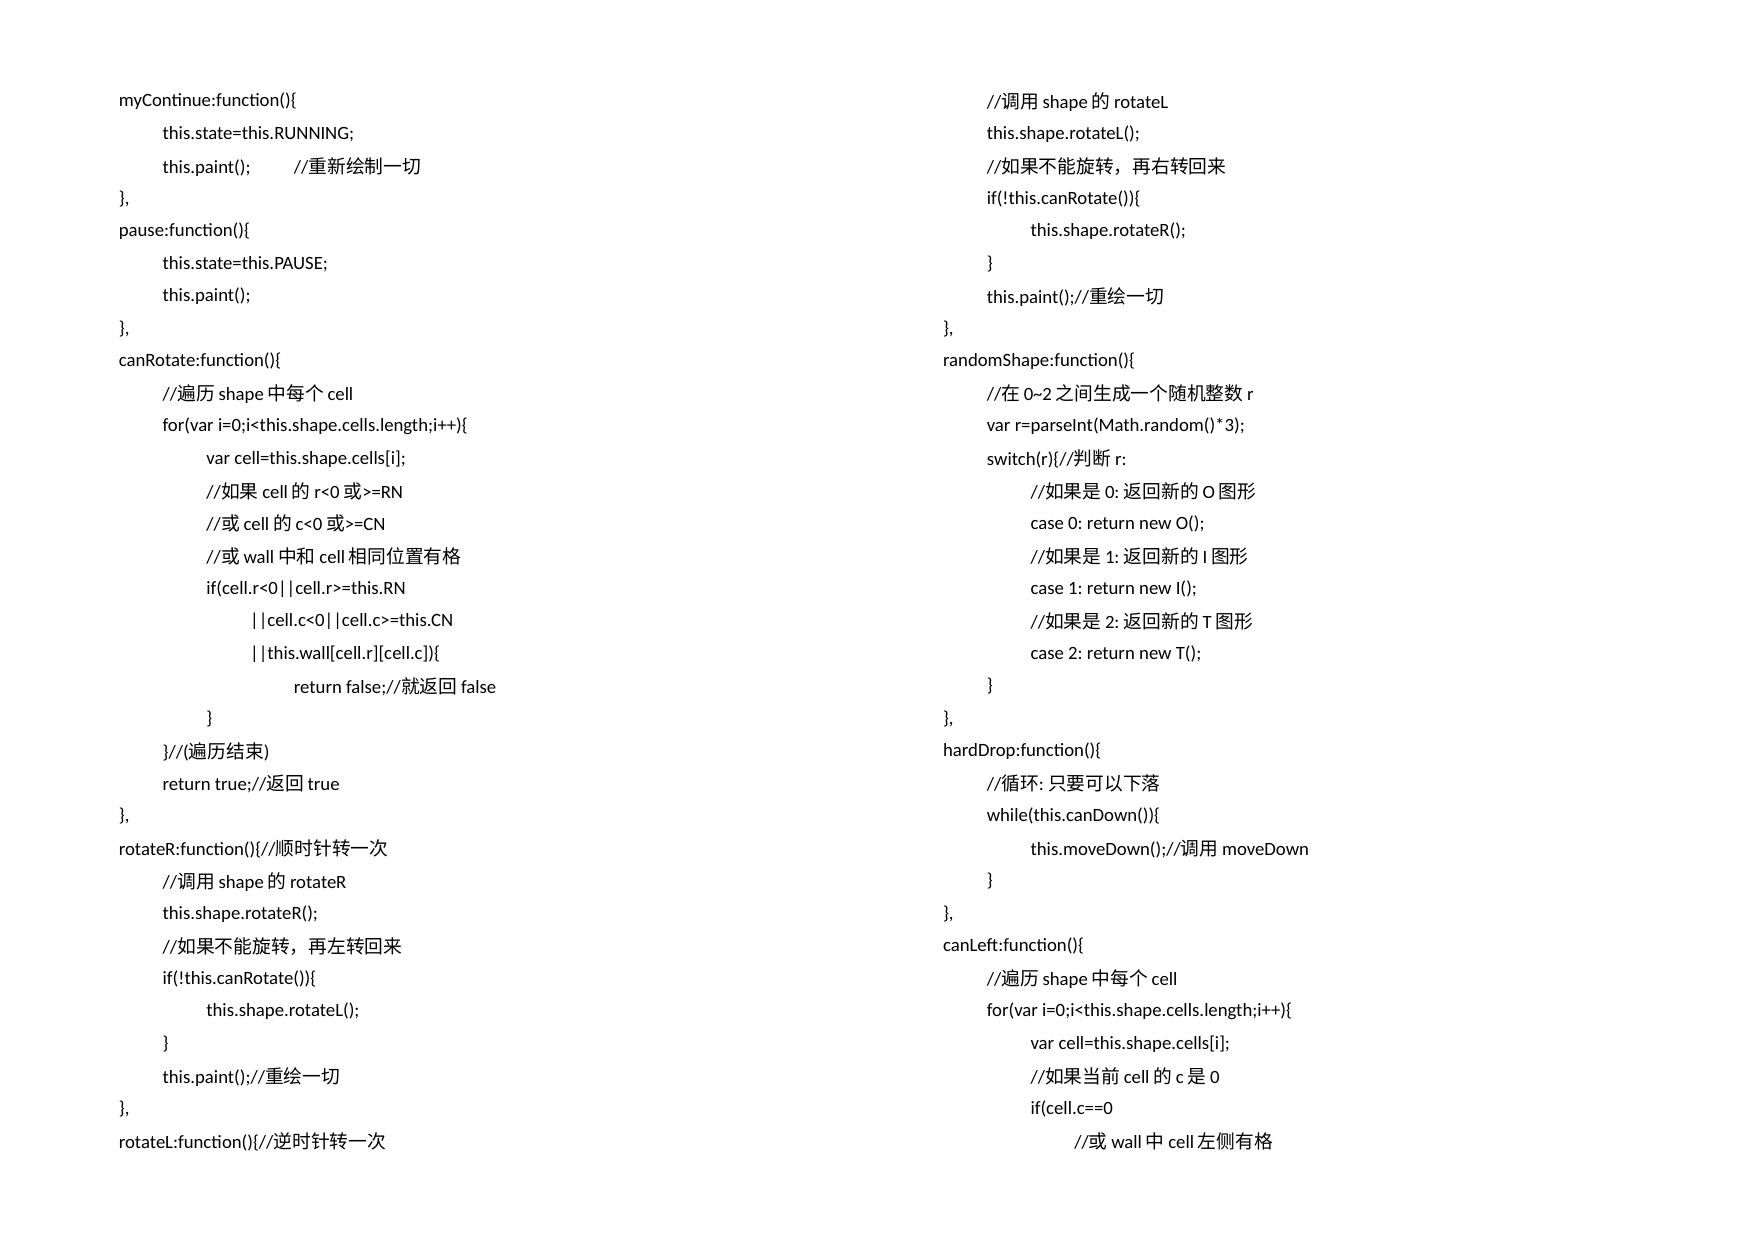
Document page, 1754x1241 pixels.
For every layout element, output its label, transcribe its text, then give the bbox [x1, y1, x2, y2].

text for(var i=0;i<this.shape.cells.length;i++){ [75, 409, 855, 441]
text //如果是1: 返回新的I图形 [899, 539, 1679, 571]
text this.shape.rotateL(); [75, 994, 855, 1026]
text }//(遍历结束) [75, 734, 855, 766]
text if(!this.canRotate()){ [75, 961, 855, 994]
text while(this.canDown()){ [899, 799, 1679, 831]
text //如果是0: 返回新的O图形 [899, 474, 1679, 506]
text if(cell.r<0||cell.r>=this.RN [75, 571, 855, 604]
text } [899, 246, 1679, 279]
text ||this.wall[cell.r][cell.c]){ [75, 636, 855, 669]
text }, [899, 311, 1679, 344]
text //如果cell的r<0或>=RN [75, 474, 855, 506]
text }, [75, 181, 855, 214]
text canLeft:function(){ [899, 929, 1679, 961]
text var r=parseInt(Math.random()*3); [899, 409, 1679, 441]
text //遍历shape中每个cell [75, 376, 855, 409]
text case 1: return new I(); [899, 571, 1679, 604]
text }, [899, 896, 1679, 929]
text rotateL:function(){//逆时针转一次 [75, 1124, 855, 1156]
text this.paint(); [75, 279, 855, 311]
text //或cell的c<0或>=CN [75, 506, 855, 539]
text //调用shape的rotateL [899, 84, 1679, 116]
text ||cell.c<0||cell.c>=this.CN [75, 604, 855, 636]
text //如果是2: 返回新的T图形 [899, 604, 1679, 636]
text this.shape.rotateL(); [899, 116, 1679, 149]
text //循环: 只要可以下落 [899, 766, 1679, 799]
text //如果不能旋转，再右转回来 [899, 149, 1679, 181]
text this.paint();//重绘一切 [75, 1059, 855, 1091]
text return true;//返回true [75, 766, 855, 799]
text canRotate:function(){ [75, 344, 855, 376]
text //在0~2之间生成一个随机整数r [899, 376, 1679, 409]
text this.paint();//重绘一切 [899, 279, 1679, 311]
text } [75, 1026, 855, 1059]
text switch(r){//判断r: [899, 441, 1679, 474]
text case 0: return new O(); [899, 506, 1679, 539]
text this.paint(); //重新绘制一切 [75, 149, 855, 181]
text } [899, 864, 1679, 896]
text myContinue:function(){ [75, 84, 855, 116]
text var cell=this.shape.cells[i]; [899, 1026, 1679, 1059]
text this.state=this.RUNNING; [75, 116, 855, 149]
text rotateR:function(){//顺时针转一次 [75, 831, 855, 864]
text this.moveDown();//调用moveDown [899, 831, 1679, 864]
text pause:function(){ [75, 214, 855, 246]
text //调用shape的rotateR [75, 864, 855, 896]
text }, [75, 1091, 855, 1124]
text } [75, 701, 855, 734]
text //如果不能旋转，再左转回来 [75, 929, 855, 961]
text this.shape.rotateR(); [899, 214, 1679, 246]
text }, [899, 701, 1679, 734]
text return false;//就返回false [75, 669, 855, 701]
text //或wall中cell左侧有格 [899, 1124, 1679, 1156]
text //如果当前cell的c是0 [899, 1059, 1679, 1091]
text //遍历shape中每个cell [899, 961, 1679, 994]
text //或wall中和cell相同位置有格 [75, 539, 855, 571]
text if(!this.canRotate()){ [899, 181, 1679, 214]
text if(cell.c==0 [899, 1091, 1679, 1124]
text }, [75, 311, 855, 344]
text } [899, 669, 1679, 701]
text this.shape.rotateR(); [75, 896, 855, 929]
text }, [75, 799, 855, 831]
text var cell=this.shape.cells[i]; [75, 441, 855, 474]
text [899, 994, 1679, 1026]
text case 2: return new T(); [899, 636, 1679, 669]
text hardDrop:function(){ [899, 734, 1679, 766]
text this.state=this.PAUSE; [75, 246, 855, 279]
text randomShape:function(){ [899, 344, 1679, 376]
